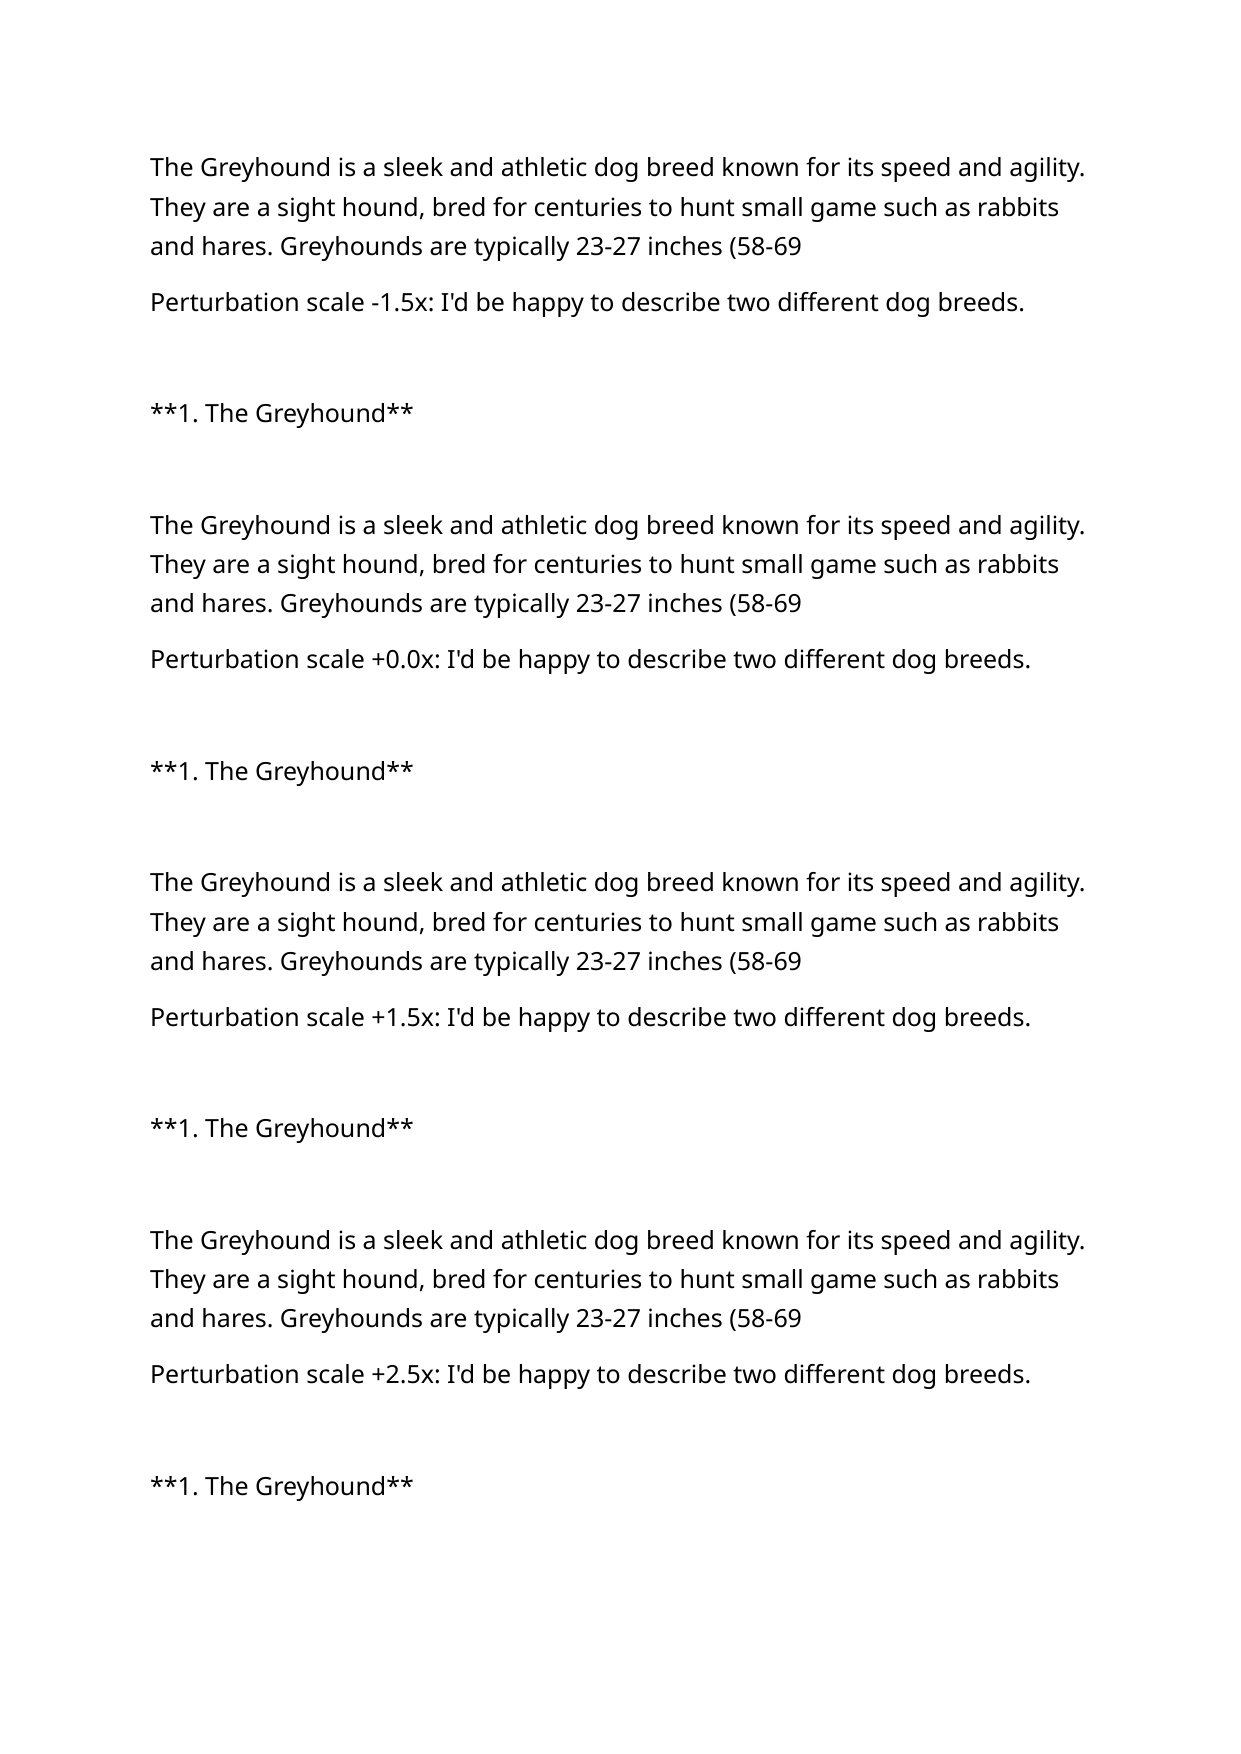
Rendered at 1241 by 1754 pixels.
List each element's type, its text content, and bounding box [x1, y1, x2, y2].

text **1. The Greyhound** [150, 753, 1090, 787]
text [150, 1222, 1090, 1335]
text **1. The Greyhound** [150, 1468, 1090, 1502]
text Perturbation scale -1.5x: I'd be happy to describe two different dog breeds. [150, 284, 1090, 318]
text **1. The Greyhound** [150, 396, 1090, 430]
text Perturbation scale +2.5x: I'd be happy to describe two different dog breeds. [150, 1357, 1090, 1391]
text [150, 150, 1090, 262]
text Perturbation scale +1.5x: I'd be happy to describe two different dog breeds. [150, 999, 1090, 1033]
text Perturbation scale +0.0x: I'd be happy to describe two different dog breeds. [150, 642, 1090, 676]
text **1. The Greyhound** [150, 1111, 1090, 1145]
